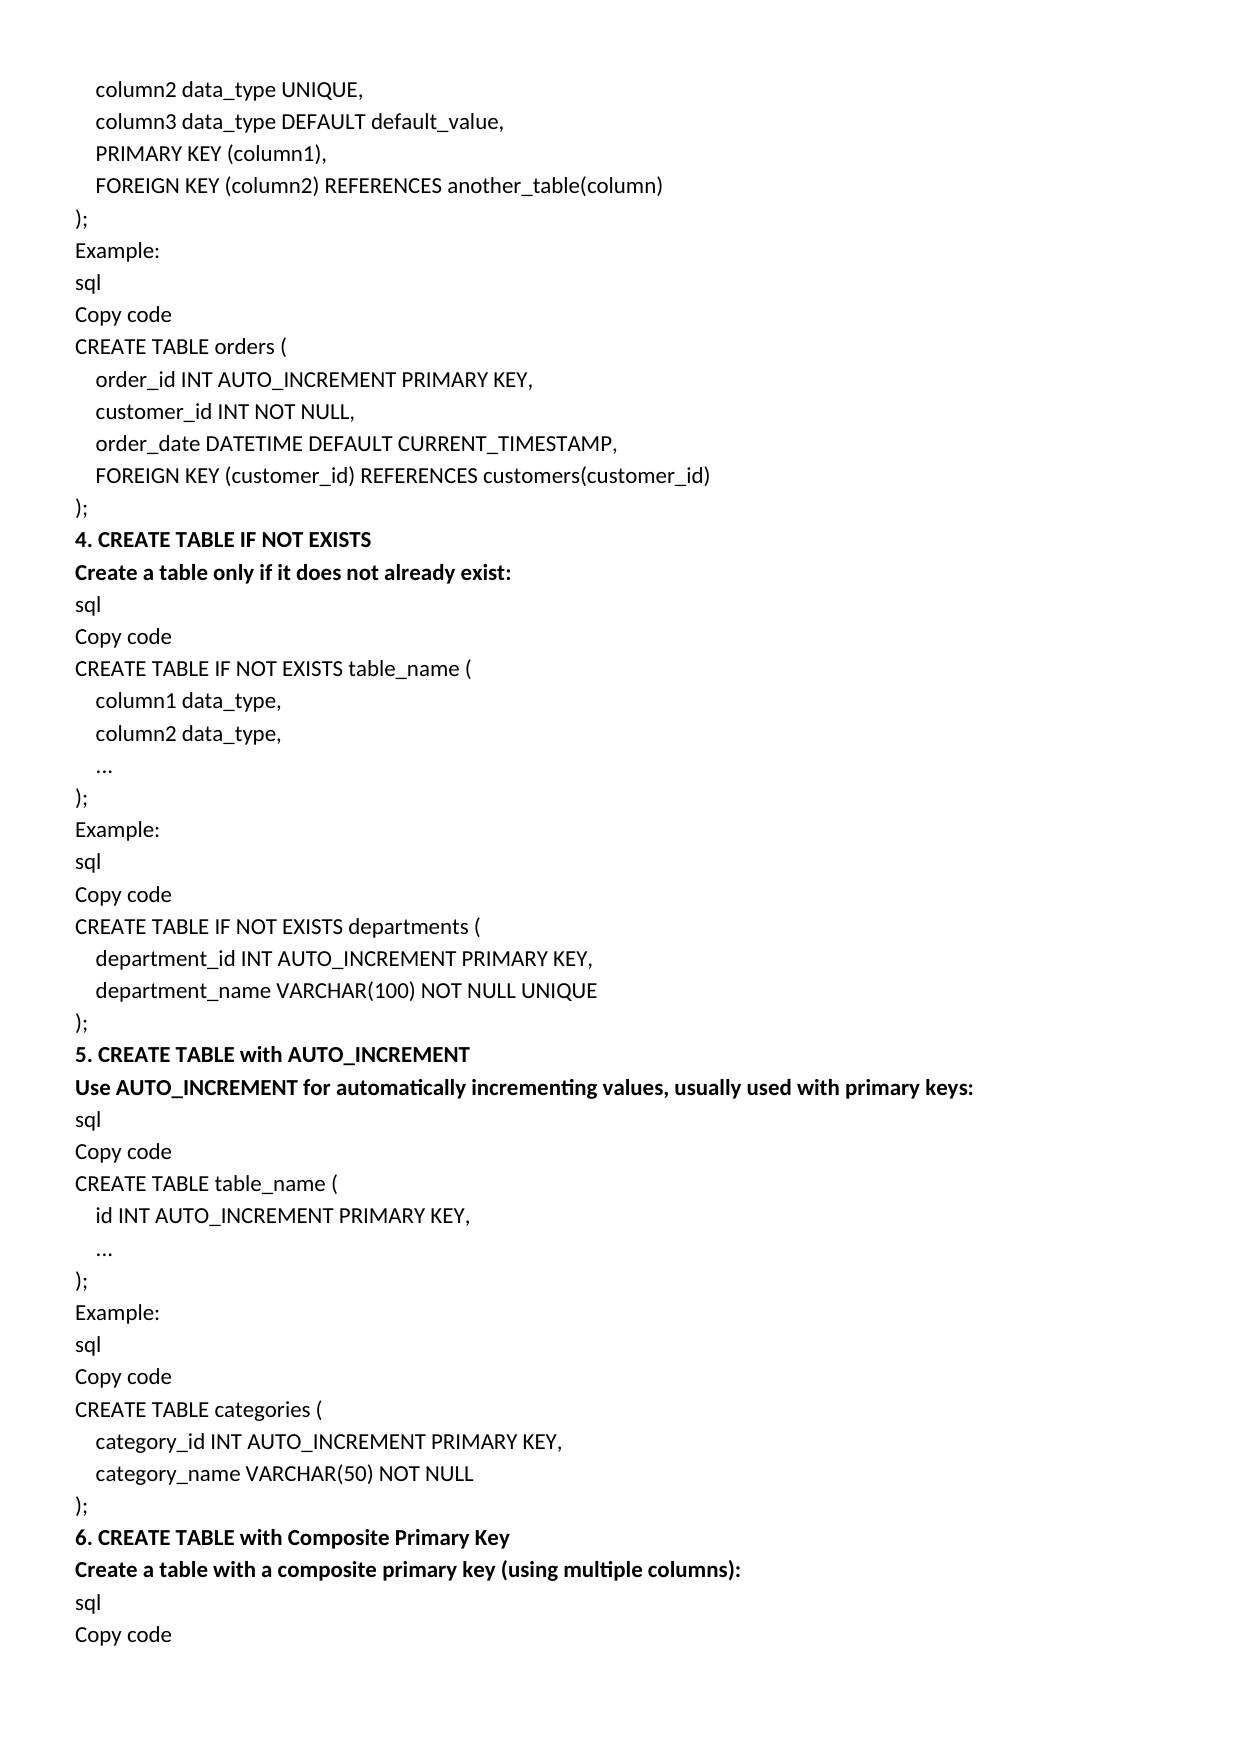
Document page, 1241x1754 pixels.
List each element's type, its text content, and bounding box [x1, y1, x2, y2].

text CREATE TABLE categories ( [75, 1395, 1165, 1423]
text category_name VARCHAR(50) NOT NULL [75, 1459, 1165, 1487]
text 6. CREATE TABLE with Composite Primary Key [75, 1523, 1165, 1551]
text 4. CREATE TABLE IF NOT EXISTS [75, 526, 1165, 554]
text Example: [75, 1298, 1165, 1326]
text ); [75, 1008, 1165, 1036]
text ); [75, 493, 1165, 521]
text Use AUTO_INCREMENT for automatically incrementing values, usually used with primary keys: [75, 1073, 1165, 1101]
text Copy code [75, 1620, 1165, 1648]
text CREATE TABLE IF NOT EXISTS table_name ( [75, 654, 1165, 682]
text CREATE TABLE IF NOT EXISTS departments ( [75, 912, 1165, 940]
text column1 data_type, [75, 687, 1165, 714]
text category_id INT AUTO_INCREMENT PRIMARY KEY, [75, 1427, 1165, 1455]
text PRIMARY KEY (column1), [75, 139, 1165, 167]
text Copy code [75, 300, 1165, 328]
text Copy code [75, 1362, 1165, 1391]
text FOREIGN KEY (column2) REFERENCES another_table(column) [75, 172, 1165, 199]
text ); [75, 1491, 1165, 1519]
text FOREIGN KEY (customer_id) REFERENCES customers(customer_id) [75, 461, 1165, 489]
text column2 data_type, [75, 719, 1165, 747]
text 5. CREATE TABLE with AUTO_INCREMENT [75, 1041, 1165, 1069]
text id INT AUTO_INCREMENT PRIMARY KEY, [75, 1202, 1165, 1229]
text Create a table with a composite primary key (using multiple columns): [75, 1556, 1165, 1584]
text order_date DATETIME DEFAULT CURRENT_TIMESTAMP, [75, 429, 1165, 457]
text Example: [75, 236, 1165, 264]
text CREATE TABLE orders ( [75, 332, 1165, 361]
text CREATE TABLE table_name ( [75, 1169, 1165, 1197]
text Copy code [75, 1137, 1165, 1165]
text ); [75, 1266, 1165, 1294]
text Copy code [75, 622, 1165, 650]
text department_id INT AUTO_INCREMENT PRIMARY KEY, [75, 944, 1165, 972]
text ); [75, 204, 1165, 232]
text Create a table only if it does not already exist: [75, 558, 1165, 586]
text ... [75, 751, 1165, 779]
text Example: [75, 815, 1165, 843]
text department_name VARCHAR(100) NOT NULL UNIQUE [75, 976, 1165, 1004]
text sql [75, 1105, 1165, 1133]
text ... [75, 1234, 1165, 1262]
text order_id INT AUTO_INCREMENT PRIMARY KEY, [75, 365, 1165, 393]
text Copy code [75, 880, 1165, 908]
text sql [75, 1588, 1165, 1616]
text customer_id INT NOT NULL, [75, 397, 1165, 425]
text column3 data_type DEFAULT default_value, [75, 107, 1165, 135]
text column2 data_type UNIQUE, [75, 75, 1165, 103]
text sql [75, 268, 1165, 296]
text sql [75, 847, 1165, 876]
text sql [75, 590, 1165, 618]
text ); [75, 783, 1165, 811]
text sql [75, 1330, 1165, 1358]
